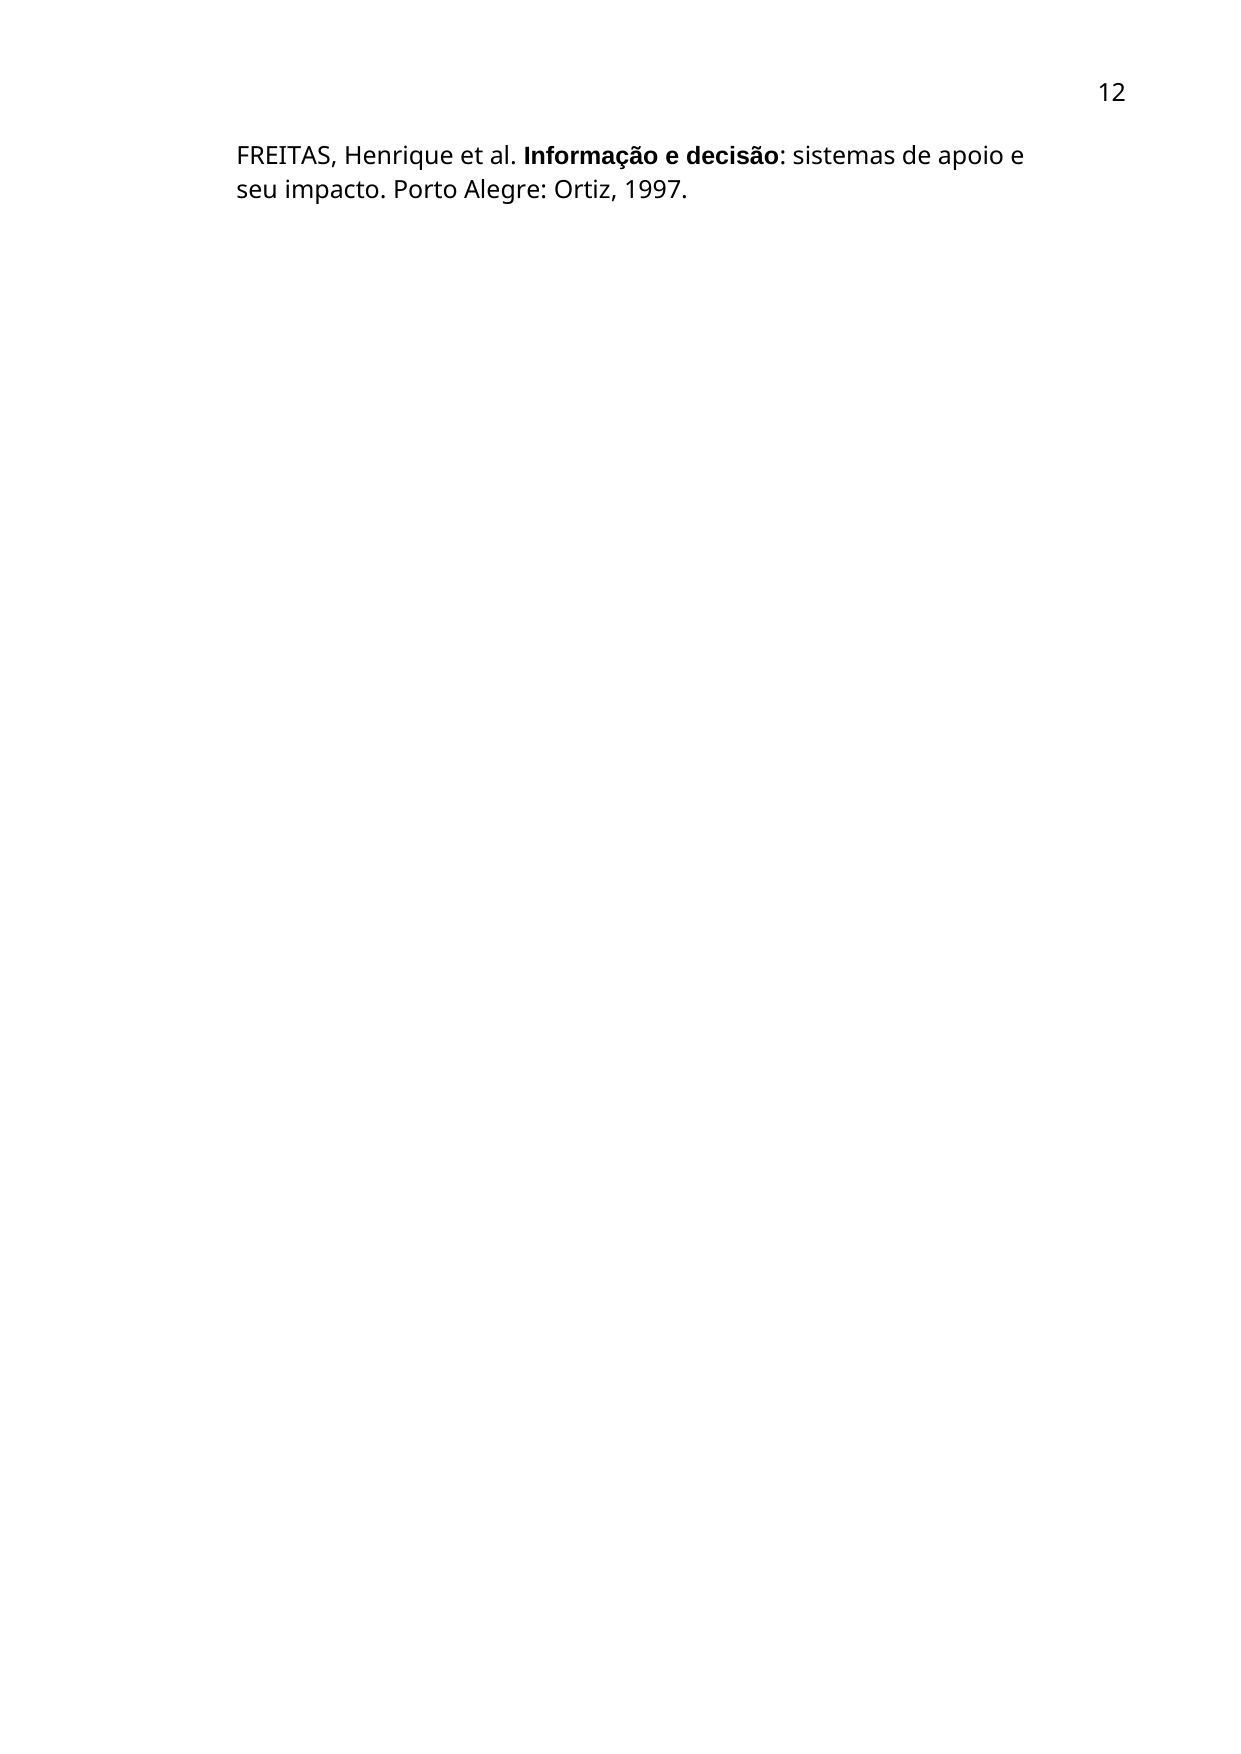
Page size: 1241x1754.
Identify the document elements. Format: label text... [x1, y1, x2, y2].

text FREITAS, Henrique et al. Informação e decisão: sistemas de apoio e seu impacto. Porto Alegre: Ortiz, 1997. [236, 137, 1067, 206]
